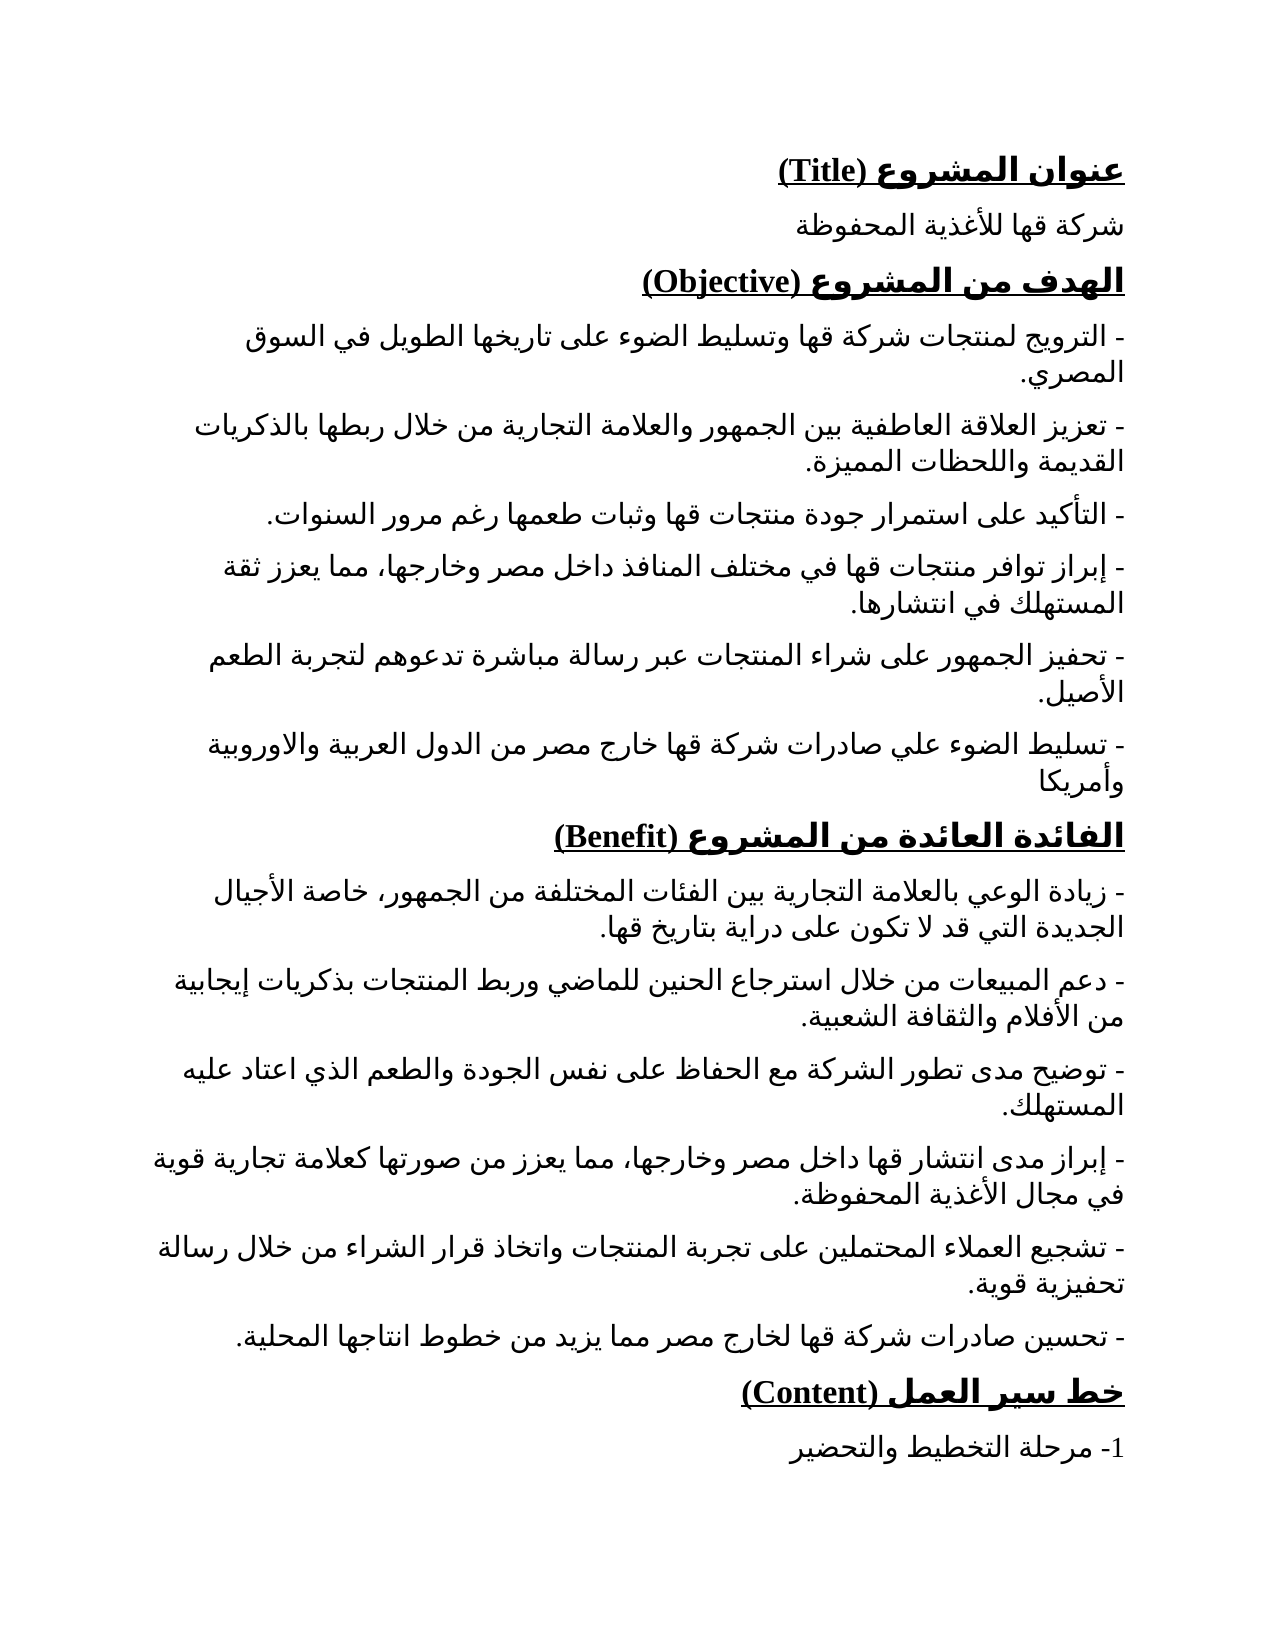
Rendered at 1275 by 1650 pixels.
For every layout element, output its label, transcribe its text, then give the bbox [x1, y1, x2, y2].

text خط سير العمل (Content) [150, 1372, 1125, 1410]
text - تعزيز العلاقة العاطفية بين الجمهور والعلامة التجارية من خلال ربطها بالذكريات القديمة واللحظات المميزة. [150, 408, 1125, 477]
text الفائدة العائدة من المشروع (Benefit) [150, 816, 1125, 855]
text 1- مرحلة التخطيط والتحضير [150, 1430, 1125, 1464]
text عنوان المشروع (Title) [150, 150, 1125, 188]
text - تحفيز الجمهور على شراء المنتجات عبر رسالة مباشرة تدعوهم لتجربة الطعم الأصيل. [150, 638, 1125, 708]
text - زيادة الوعي بالعلامة التجارية بين الفئات المختلفة من الجمهور، خاصة الأجيال الجديدة التي قد لا تكون على دراية بتاريخ قها. [150, 874, 1125, 944]
text - دعم المبيعات من خلال استرجاع الحنين للماضي وربط المنتجات بذكريات إيجابية من الأفلام والثقافة الشعبية. [150, 963, 1125, 1033]
text - تحسين صادرات شركة قها لخارج مصر مما يزيد من خطوط انتاجها المحلية. [150, 1319, 1125, 1353]
text - التأكيد على استمرار جودة منتجات قها وثبات طعمها رغم مرور السنوات. [150, 497, 1125, 530]
text - تسليط الضوء علي صادرات شركة قها خارج مصر من الدول العربية والاوروبية وأمريكا [150, 727, 1125, 797]
text - توضيح مدى تطور الشركة مع الحفاظ على نفس الجودة والطعم الذي اعتاد عليه المستهلك. [150, 1052, 1125, 1122]
text - إبراز مدى انتشار قها داخل مصر وخارجها، مما يعزز من صورتها كعلامة تجارية قوية في مجال الأغذية المحفوظة. [150, 1141, 1125, 1211]
text - إبراز توافر منتجات قها في مختلف المنافذ داخل مصر وخارجها، مما يعزز ثقة المستهلك في انتشارها. [150, 549, 1125, 619]
text شركة قها للأغذية المحفوظة [150, 208, 1125, 242]
text الهدف من المشروع (Objective) [150, 261, 1125, 299]
text - تشجيع العملاء المحتملين على تجربة المنتجات واتخاذ قرار الشراء من خلال رسالة تحفيزية قوية. [150, 1230, 1125, 1300]
text - الترويج لمنتجات شركة قها وتسليط الضوء على تاريخها الطويل في السوق المصري. [150, 319, 1125, 388]
